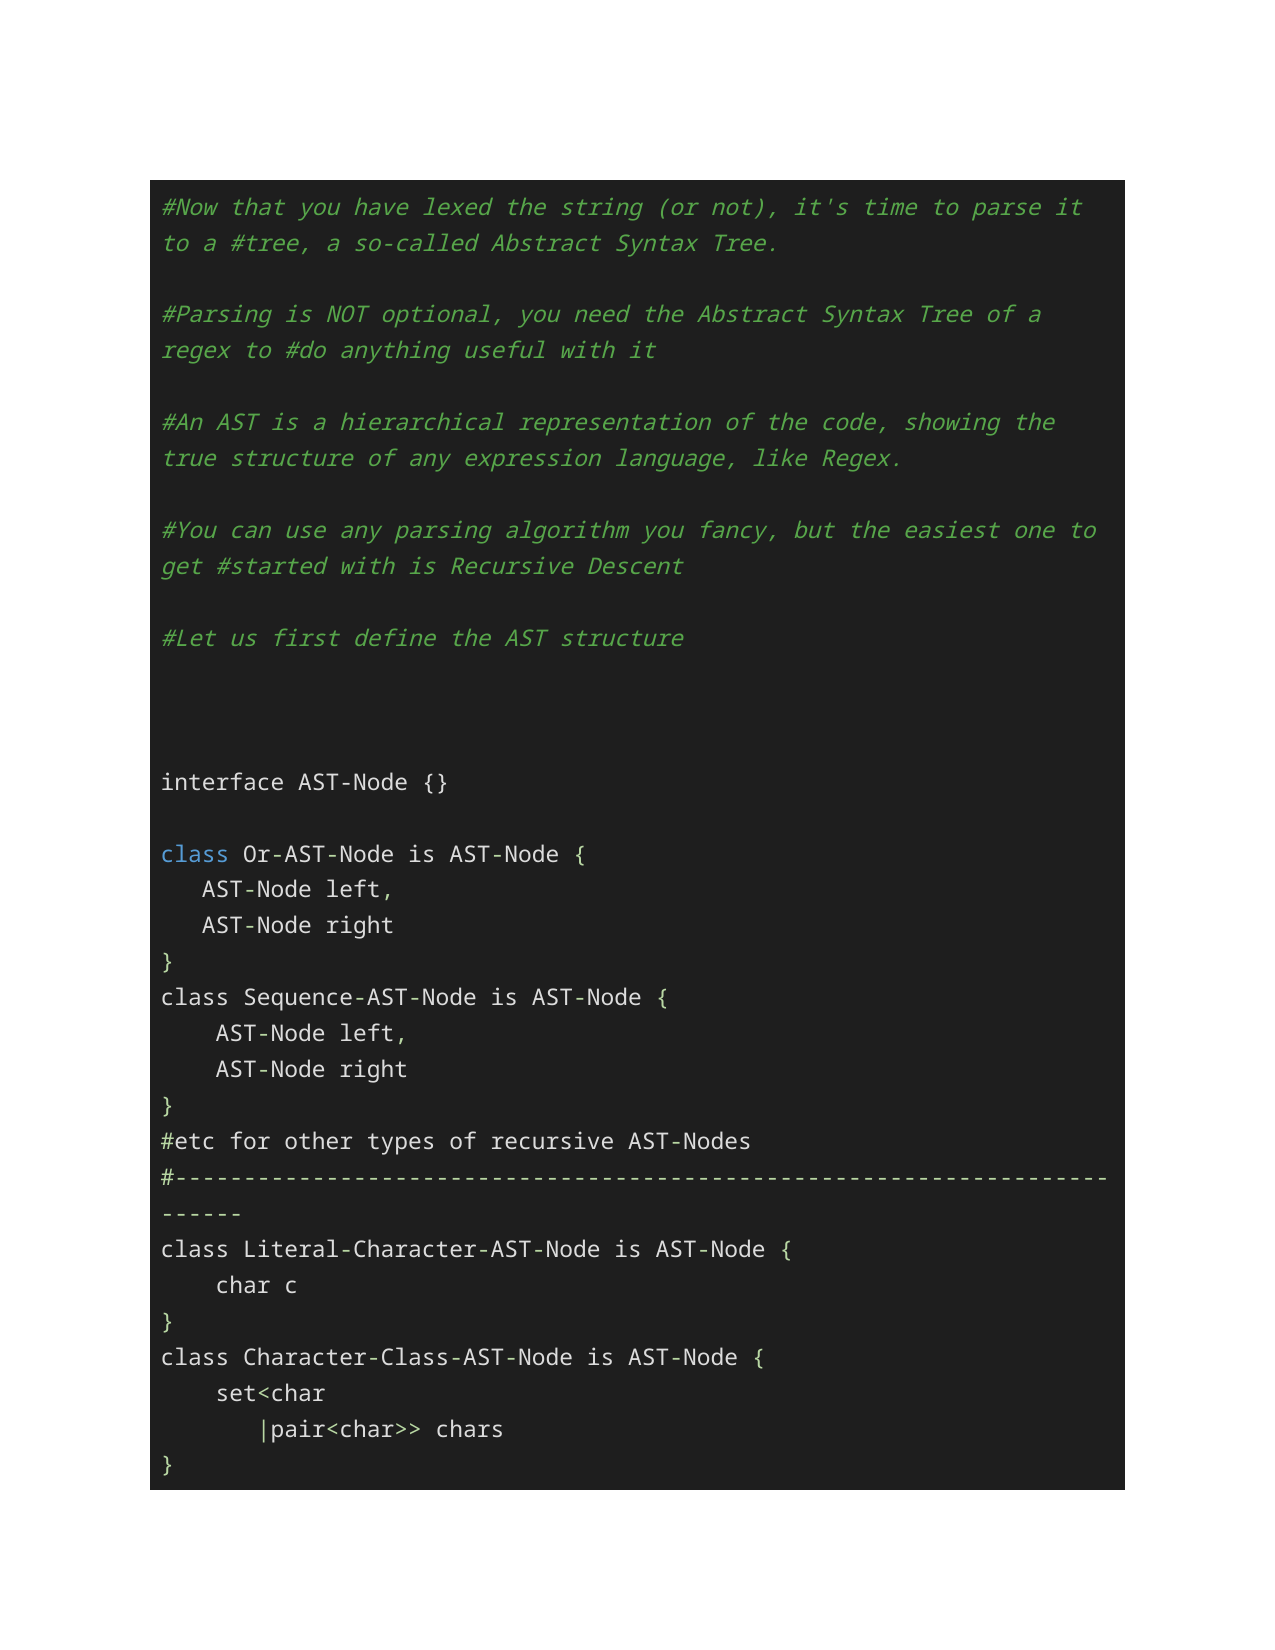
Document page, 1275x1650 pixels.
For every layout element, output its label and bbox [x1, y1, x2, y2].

table_header [150, 180, 1125, 1490]
